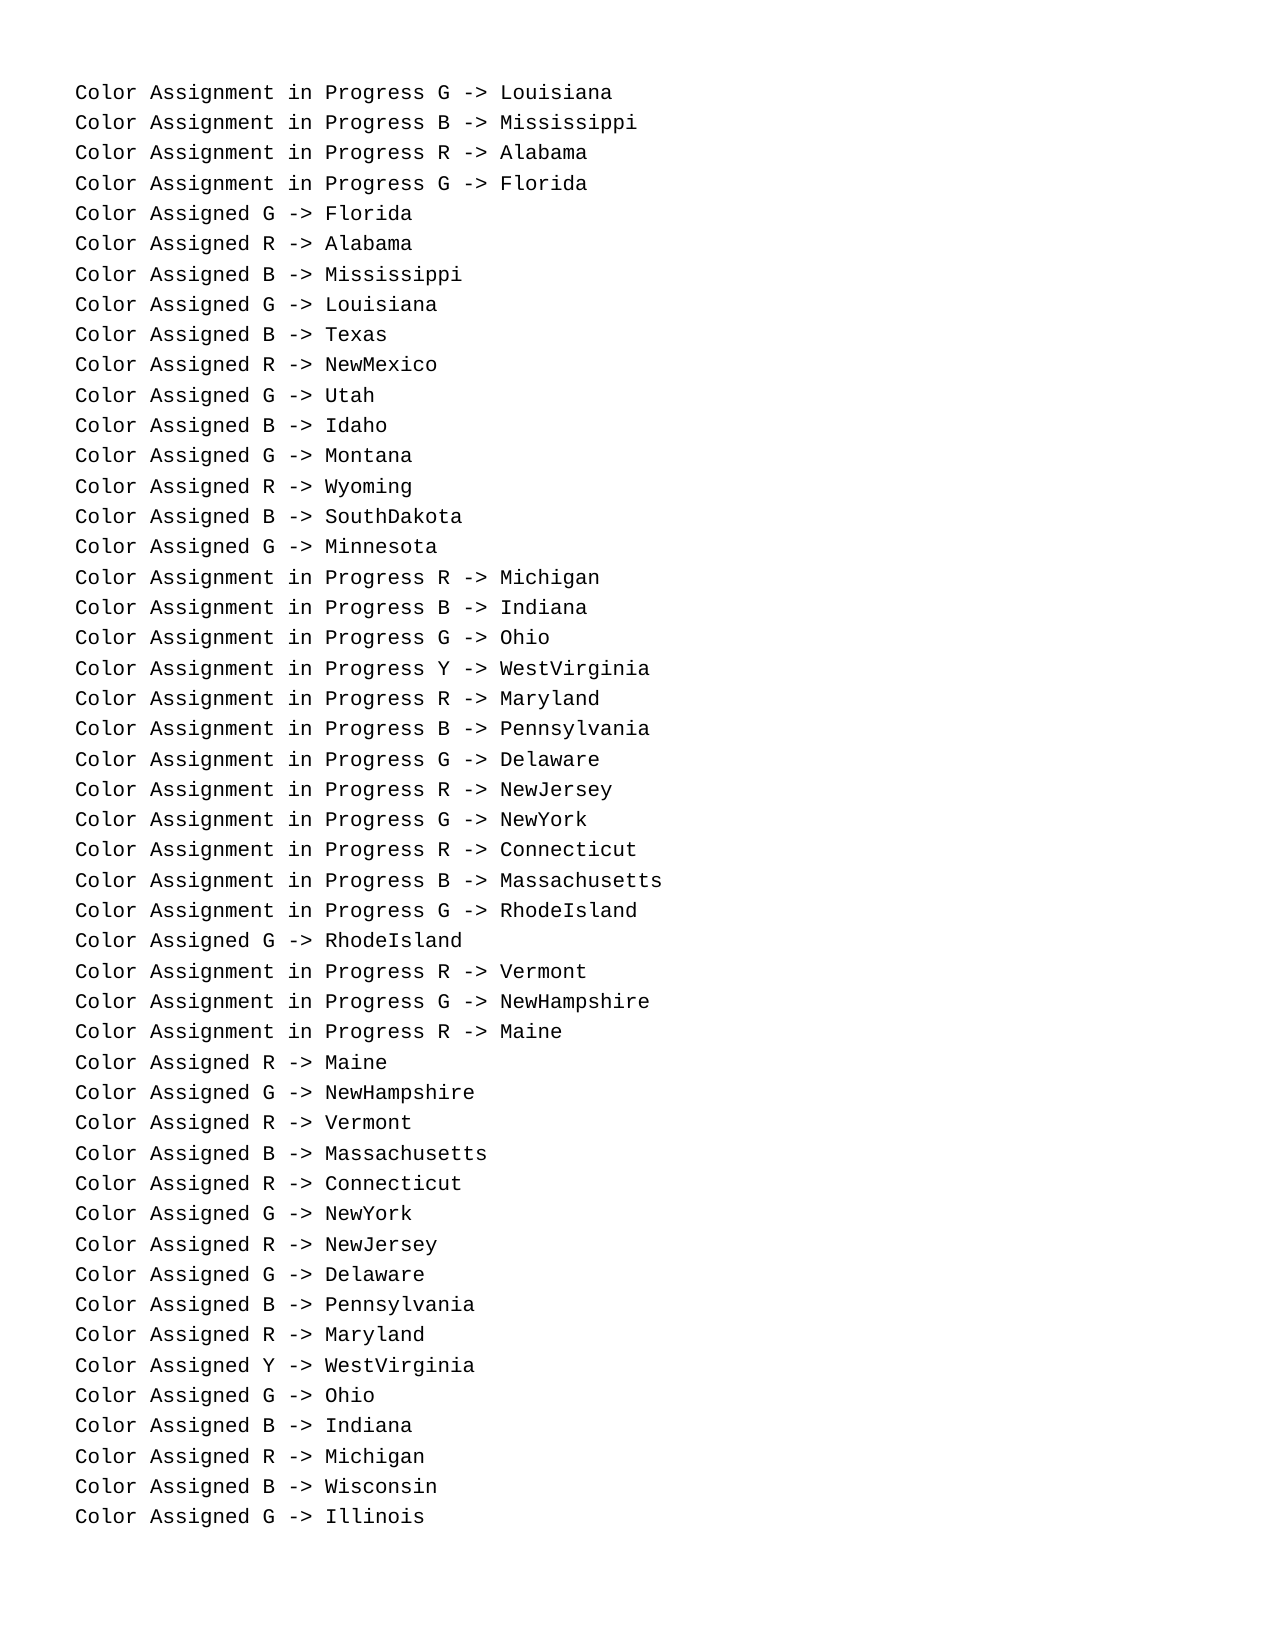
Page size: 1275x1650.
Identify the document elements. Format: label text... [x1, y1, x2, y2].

text Color Assignment in Progress G -> Ohio [75, 621, 1200, 651]
text Color Assigned G -> Delaware [75, 1257, 1200, 1287]
text Color Assignment in Progress G -> NewHampshire [75, 984, 1200, 1015]
text Color Assignment in Progress G -> Florida [75, 166, 1200, 196]
text Color Assigned B -> Pennsylvania [75, 1287, 1200, 1318]
text Color Assigned G -> Utah [75, 378, 1200, 408]
text Color Assigned B -> Massachusetts [75, 1136, 1200, 1166]
text Color Assigned R -> Vermont [75, 1106, 1200, 1136]
text Color Assignment in Progress B -> Mississippi [75, 105, 1200, 136]
text Color Assigned Y -> WestVirginia [75, 1348, 1200, 1378]
text Color Assigned R -> Maryland [75, 1318, 1200, 1348]
text Color Assigned G -> NewYork [75, 1197, 1200, 1227]
text Color Assignment in Progress B -> Indiana [75, 590, 1200, 621]
text Color Assignment in Progress G -> NewYork [75, 802, 1200, 833]
text Color Assigned R -> Maine [75, 1045, 1200, 1075]
text Color Assigned R -> NewMexico [75, 348, 1200, 378]
text Color Assigned G -> NewHampshire [75, 1075, 1200, 1106]
text Color Assigned R -> NewJersey [75, 1227, 1200, 1257]
text Color Assignment in Progress G -> RhodeIsland [75, 893, 1200, 924]
text Color Assigned R -> Alabama [75, 227, 1200, 257]
text Color Assignment in Progress R -> Michigan [75, 560, 1200, 590]
text Color Assigned B -> Indiana [75, 1409, 1200, 1439]
text Color Assigned G -> Montana [75, 439, 1200, 469]
text Color Assigned G -> Illinois [75, 1500, 1200, 1530]
text Color Assigned B -> Idaho [75, 408, 1200, 439]
text Color Assigned R -> Michigan [75, 1439, 1200, 1469]
text Color Assigned G -> Ohio [75, 1378, 1200, 1409]
text Color Assignment in Progress B -> Massachusetts [75, 863, 1200, 893]
text Color Assigned G -> Louisiana [75, 287, 1200, 317]
text Color Assignment in Progress Y -> WestVirginia [75, 651, 1200, 681]
text Color Assigned B -> SouthDakota [75, 499, 1200, 530]
text Color Assigned B -> Texas [75, 317, 1200, 348]
text Color Assigned B -> Mississippi [75, 257, 1200, 287]
text Color Assigned G -> Minnesota [75, 530, 1200, 560]
text Color Assignment in Progress R -> Alabama [75, 136, 1200, 166]
text Color Assignment in Progress R -> Maine [75, 1015, 1200, 1045]
text Color Assignment in Progress G -> Louisiana [75, 75, 1200, 105]
text Color Assignment in Progress R -> Maryland [75, 681, 1200, 712]
text Color Assigned B -> Wisconsin [75, 1469, 1200, 1500]
text Color Assignment in Progress G -> Delaware [75, 742, 1200, 772]
text Color Assigned G -> Florida [75, 196, 1200, 227]
text Color Assignment in Progress B -> Pennsylvania [75, 712, 1200, 742]
text Color Assignment in Progress R -> NewJersey [75, 772, 1200, 802]
text Color Assigned G -> RhodeIsland [75, 924, 1200, 954]
text Color Assigned R -> Connecticut [75, 1166, 1200, 1197]
text Color Assigned R -> Wyoming [75, 469, 1200, 499]
text Color Assignment in Progress R -> Vermont [75, 954, 1200, 984]
text Color Assignment in Progress R -> Connecticut [75, 833, 1200, 863]
